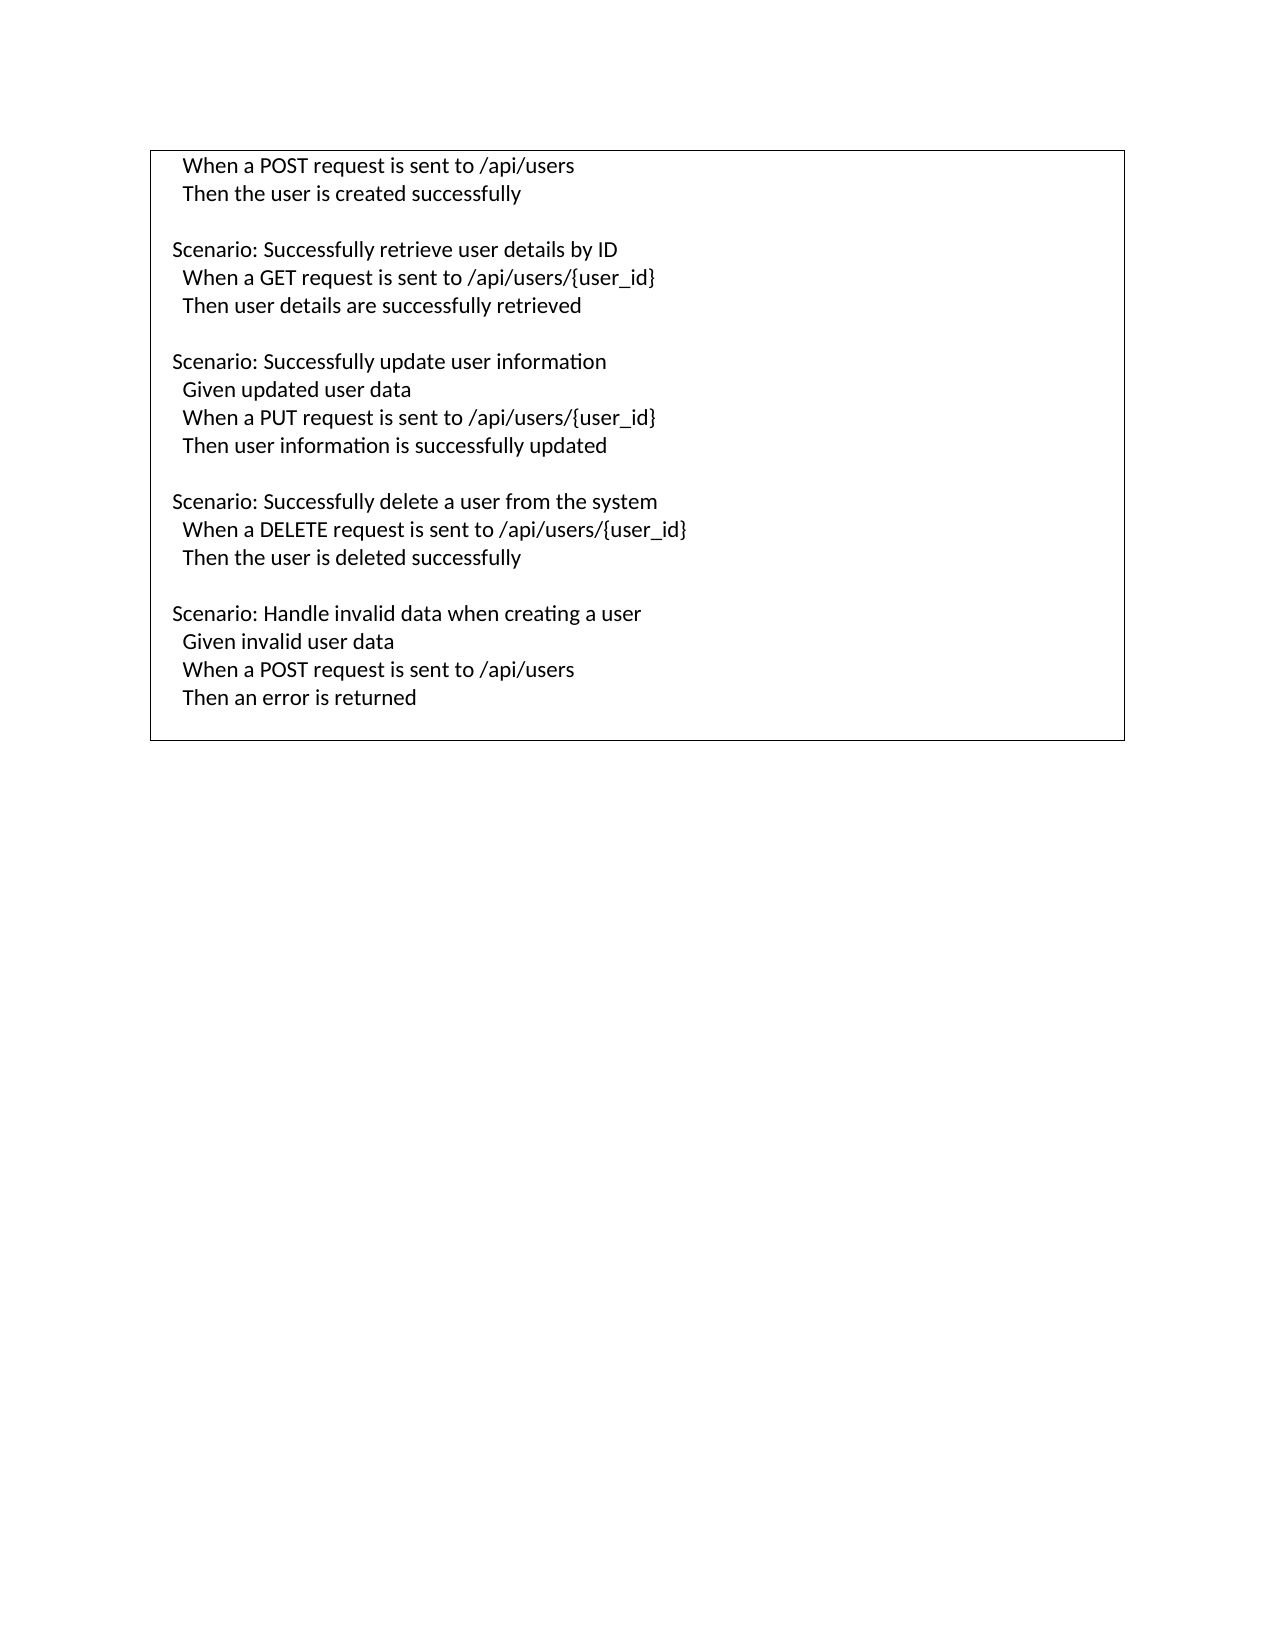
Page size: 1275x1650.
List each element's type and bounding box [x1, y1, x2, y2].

table_header [151, 151, 1124, 739]
